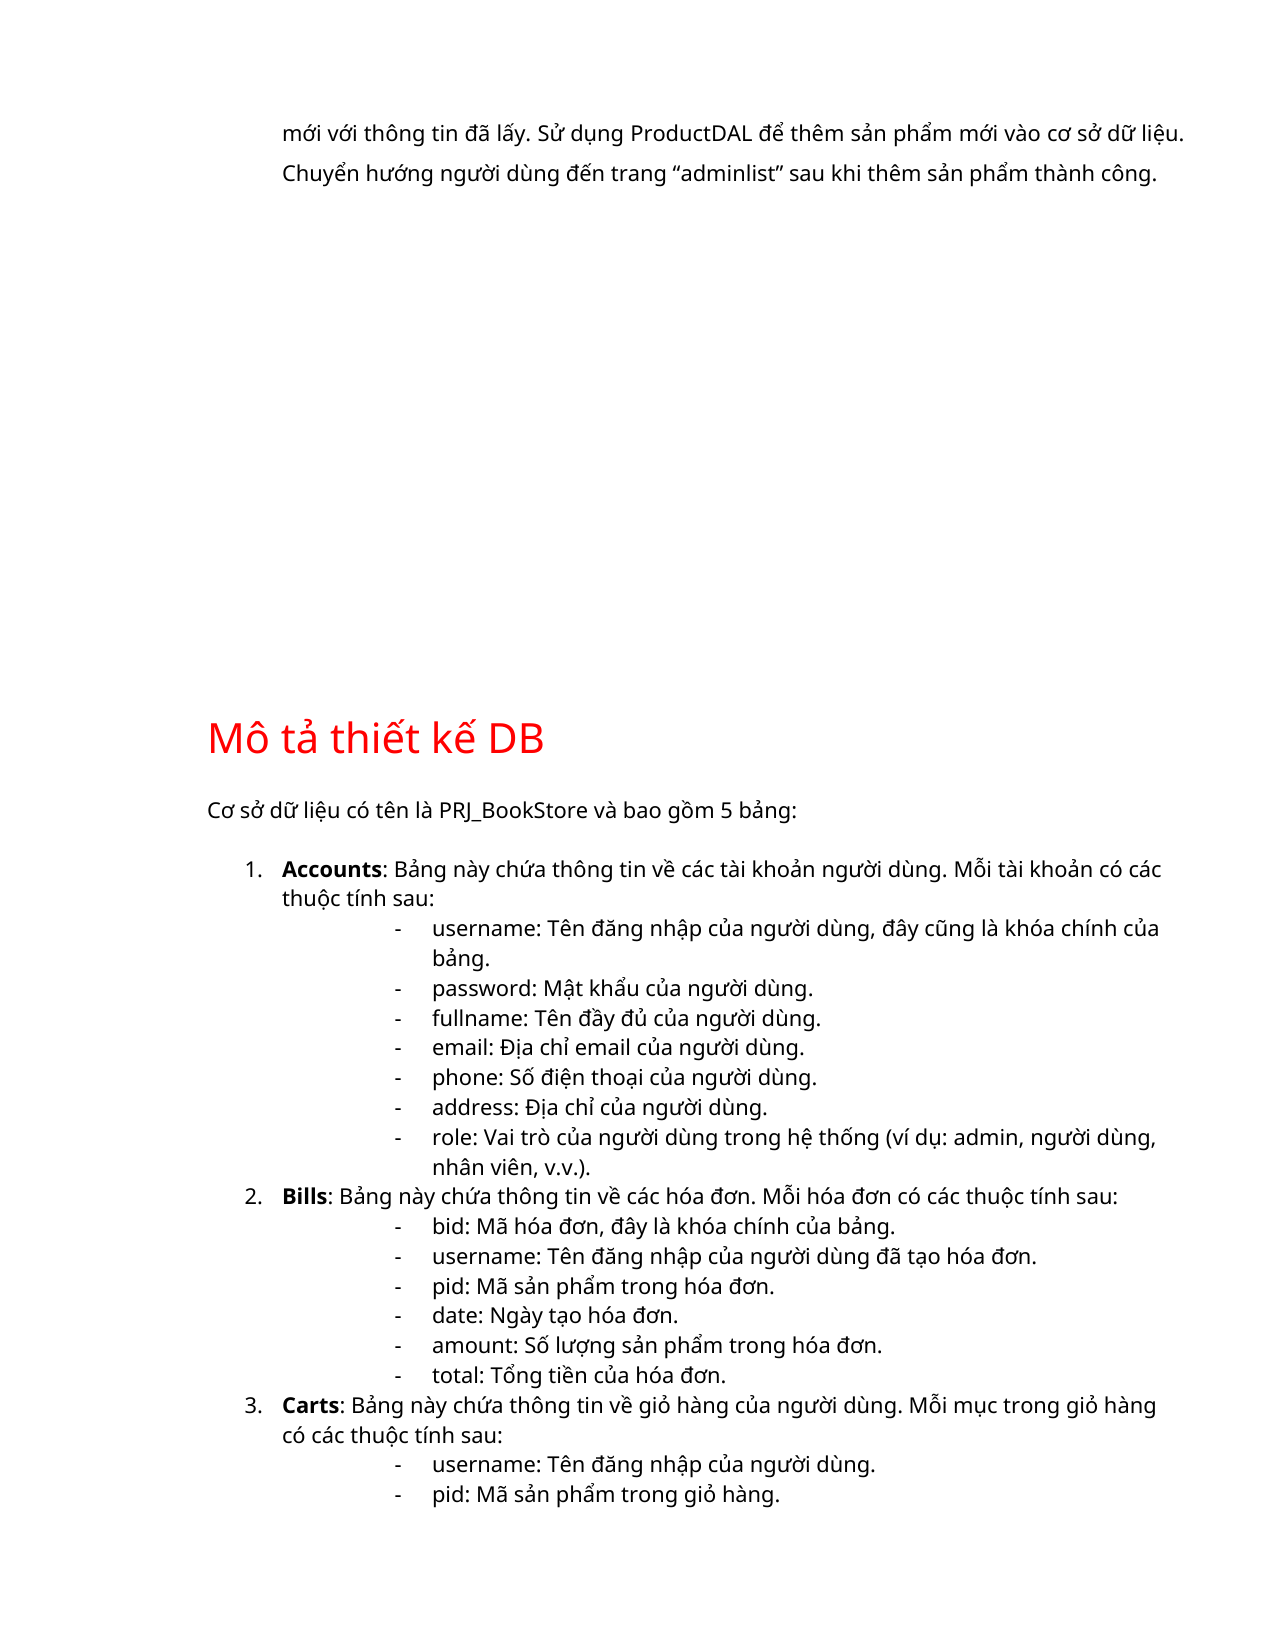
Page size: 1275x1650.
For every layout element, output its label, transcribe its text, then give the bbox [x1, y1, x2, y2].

list amount: Số lượng sản phẩm trong hóa đơn. [394, 1330, 1186, 1360]
list address: Địa chỉ của người dùng. [394, 1092, 1186, 1122]
list bid: Mã hóa đơn, đây là khóa chính của bảng. [394, 1211, 1186, 1241]
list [244, 118, 1186, 188]
list fullname: Tên đầy đủ của người dùng. [394, 1002, 1186, 1032]
list phone: Số điện thoại của người dùng. [394, 1062, 1186, 1092]
list username: Tên đăng nhập của người dùng. [394, 1449, 1186, 1479]
list total: Tổng tiền của hóa đơn. [394, 1360, 1186, 1390]
list password: Mật khẩu của người dùng. [394, 973, 1186, 1002]
list pid: Mã sản phẩm trong giỏ hàng. [394, 1479, 1186, 1509]
list username: Tên đăng nhập của người dùng, đây cũng là khóa chính của bảng. [394, 913, 1186, 973]
list role: Vai trò của người dùng trong hệ thống (ví dụ: admin, người dùng, nhân viên, v.v.). [394, 1122, 1186, 1181]
text Cơ sở dữ liệu có tên là PRJ_BookStore và bao gồm 5 bảng: [207, 794, 1186, 824]
list Accounts: Bảng này chứa thông tin về các tài khoản người dùng. Mỗi tài khoản có các thuộc tính sau: [244, 853, 1186, 913]
list pid: Mã sản phẩm trong hóa đơn. [394, 1271, 1186, 1300]
list date: Ngày tạo hóa đơn. [394, 1300, 1186, 1330]
list email: Địa chỉ email của người dùng. [394, 1032, 1186, 1062]
list Bills: Bảng này chứa thông tin về các hóa đơn. Mỗi hóa đơn có các thuộc tính sau: [244, 1181, 1186, 1211]
list username: Tên đăng nhập của người dùng đã tạo hóa đơn. [394, 1241, 1186, 1271]
list Carts: Bảng này chứa thông tin về giỏ hàng của người dùng. Mỗi mục trong giỏ hàng có các thuộc tính sau: [244, 1390, 1186, 1449]
text Mô tả thiết kế DB [207, 709, 1186, 765]
